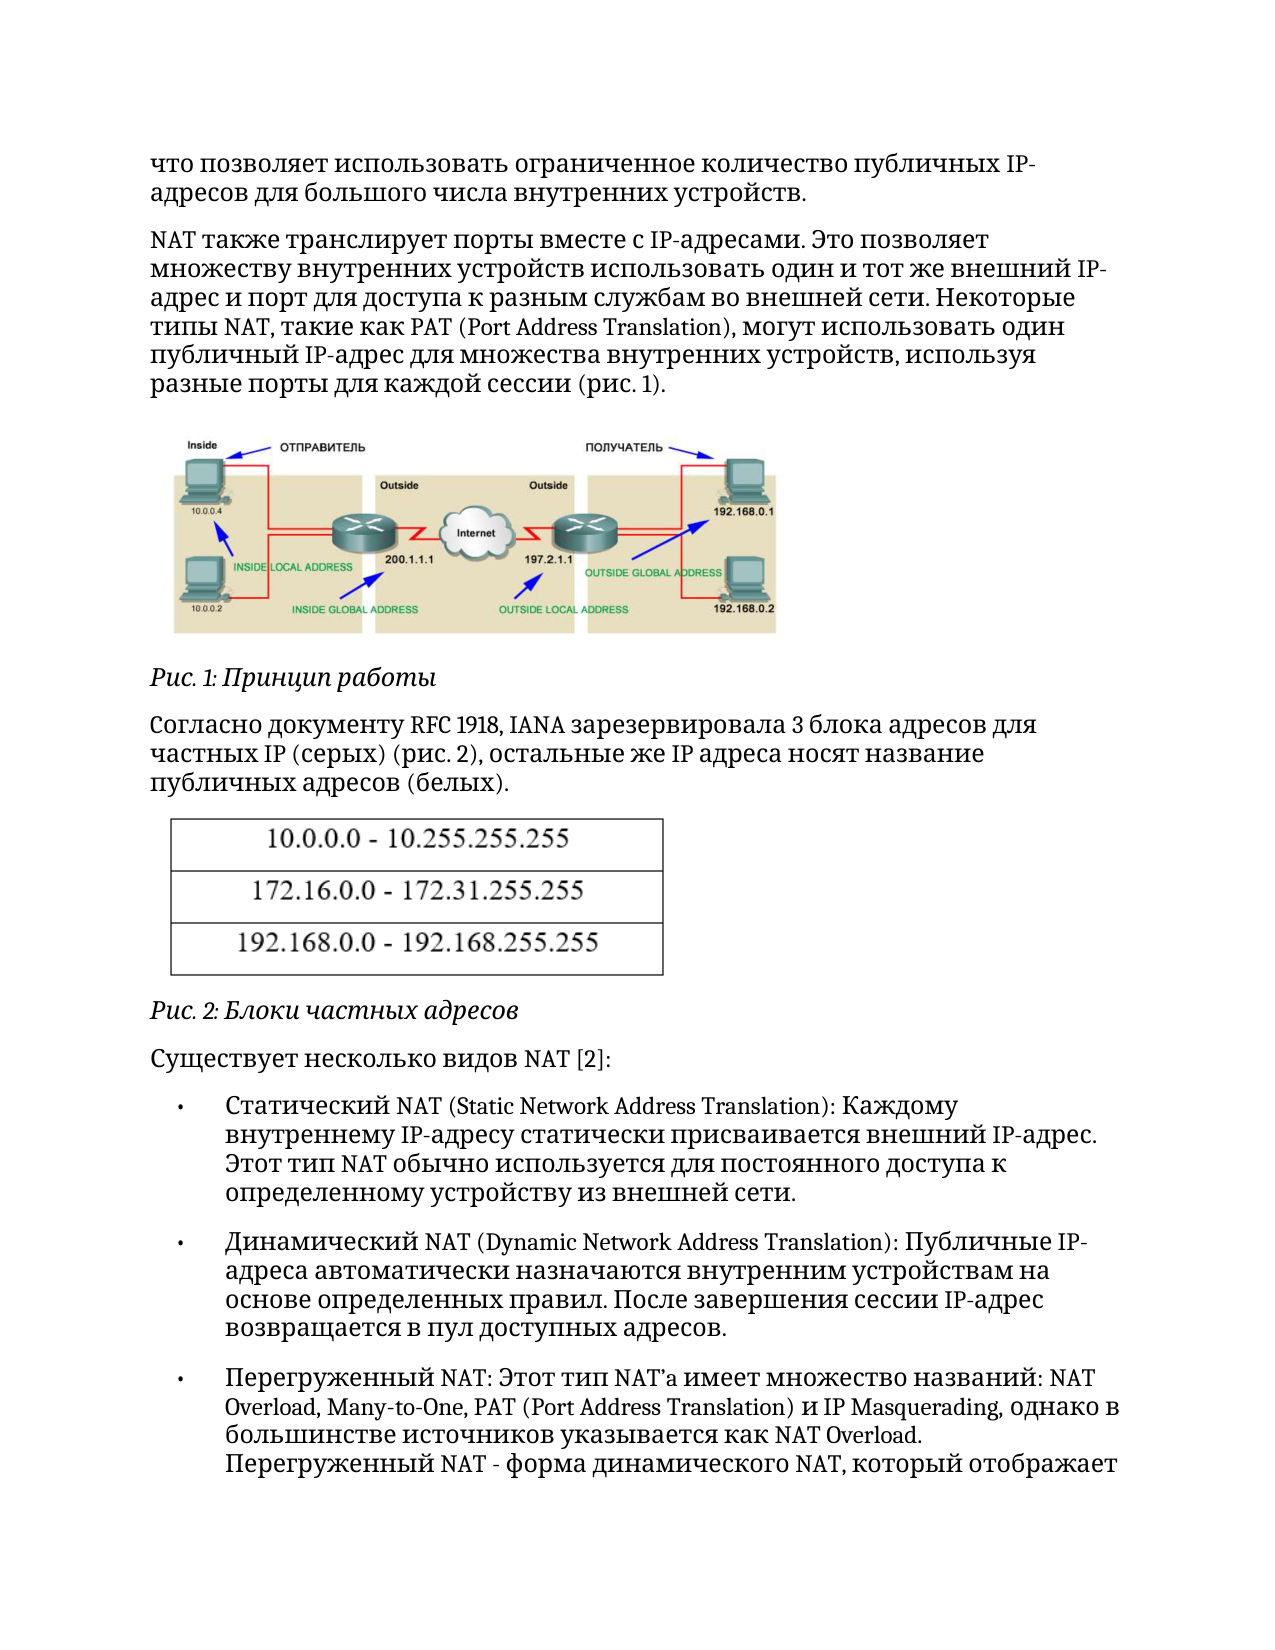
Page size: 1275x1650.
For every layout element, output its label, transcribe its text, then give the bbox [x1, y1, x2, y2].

picture [168, 816, 665, 977]
text Cогласно документу RFC 1918, IANA зарезервировала 3 блока адресов для частных IP (серых) (рис. 2), остальные же IP адреса носят название публичных адресов (белых). [150, 711, 1125, 797]
text Рис. 2: Блоки частных адресов [150, 997, 1125, 1026]
text NAT также транслирует порты вместе с IP-адресами. Это позволяет множеству внутренних устройств использовать один и тот же внешний IP-адрес и порт для доступа к разным службам во внешней сети. Некоторые типы NAT, такие как PAT (Port Address Translation), могут использовать один публичный IP-адрес для множества внутренних устройств, используя разные порты для каждой сессии (рис. 1). [150, 226, 1125, 399]
picture [168, 417, 782, 643]
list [175, 1364, 1125, 1479]
list Статический NAT (Static Network Address Translation): Каждому внутреннему IP-адресу статически присваивается внешний IP-адрес. Этот тип NAT обычно используется для постоянного доступа к определенному устройству из внешней сети. [175, 1092, 1125, 1207]
text Существует несколько видов NAT [2]: [150, 1045, 1125, 1073]
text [150, 150, 1125, 207]
list Динамический NAT (Dynamic Network Address Translation): Публичные IP-адреса автоматически назначаются внутренним устройствам на основе определенных правил. После завершения сессии IP-адрес возвращается в пул доступных адресов. [175, 1228, 1125, 1343]
text Рис. 1: Принцип работы [150, 664, 1125, 692]
